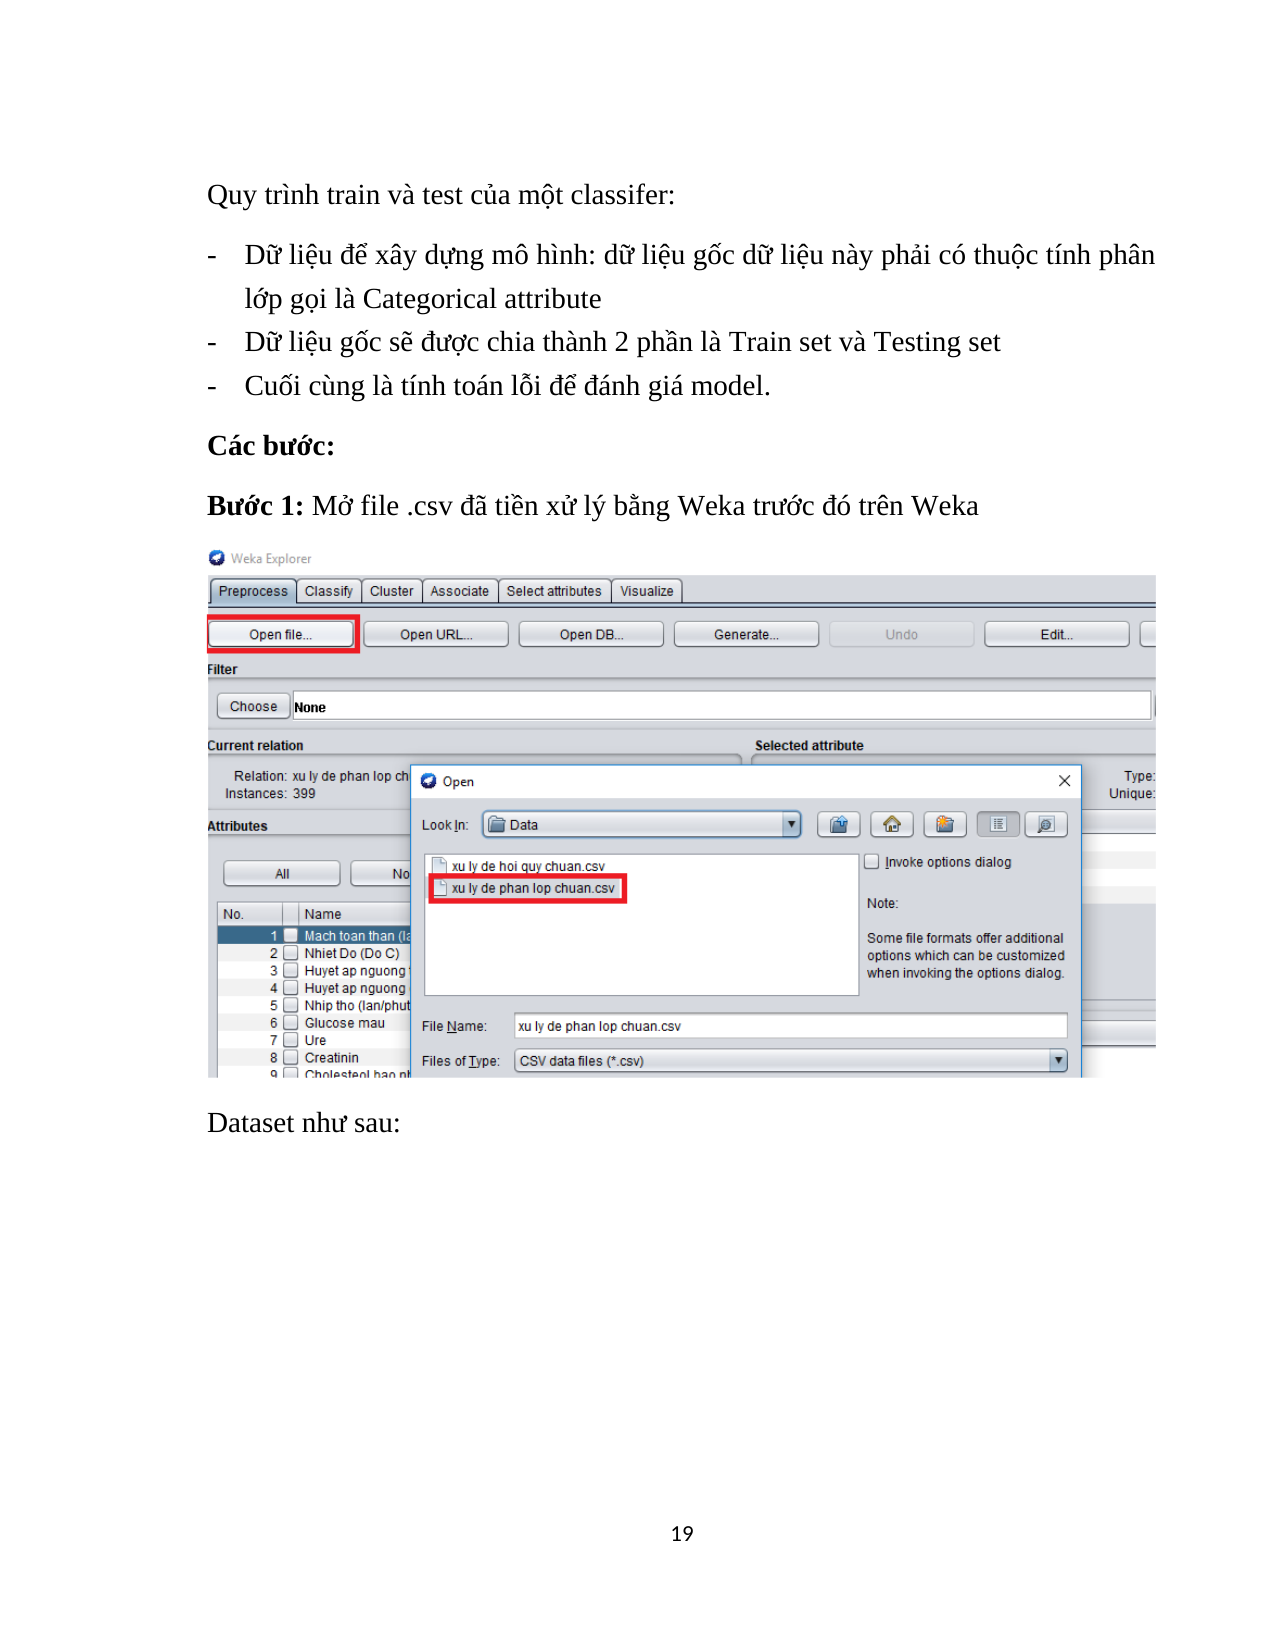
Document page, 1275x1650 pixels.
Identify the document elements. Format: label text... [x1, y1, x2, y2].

text Bước 1: Mở file .csv đã tiền xử lý bằng Weka trước đó trên Weka [207, 488, 1157, 522]
text Quy trình train và test của một classifer: [207, 177, 1157, 211]
list Cuối cùng là tính toán lỗi để đánh giá model. [207, 368, 1157, 402]
text Các bước: [207, 428, 1157, 462]
text Dataset như sau: [207, 1105, 1157, 1139]
list Dữ liệu để xây dựng mô hình: dữ liệu gốc dữ liệu này phải có thuộc tính phân lớp gọi là Categorical attribute [207, 237, 1157, 314]
list Dữ liệu gốc sẽ được chia thành 2 phần là Train set và Testing set [207, 324, 1157, 358]
picture [206, 548, 1157, 1080]
